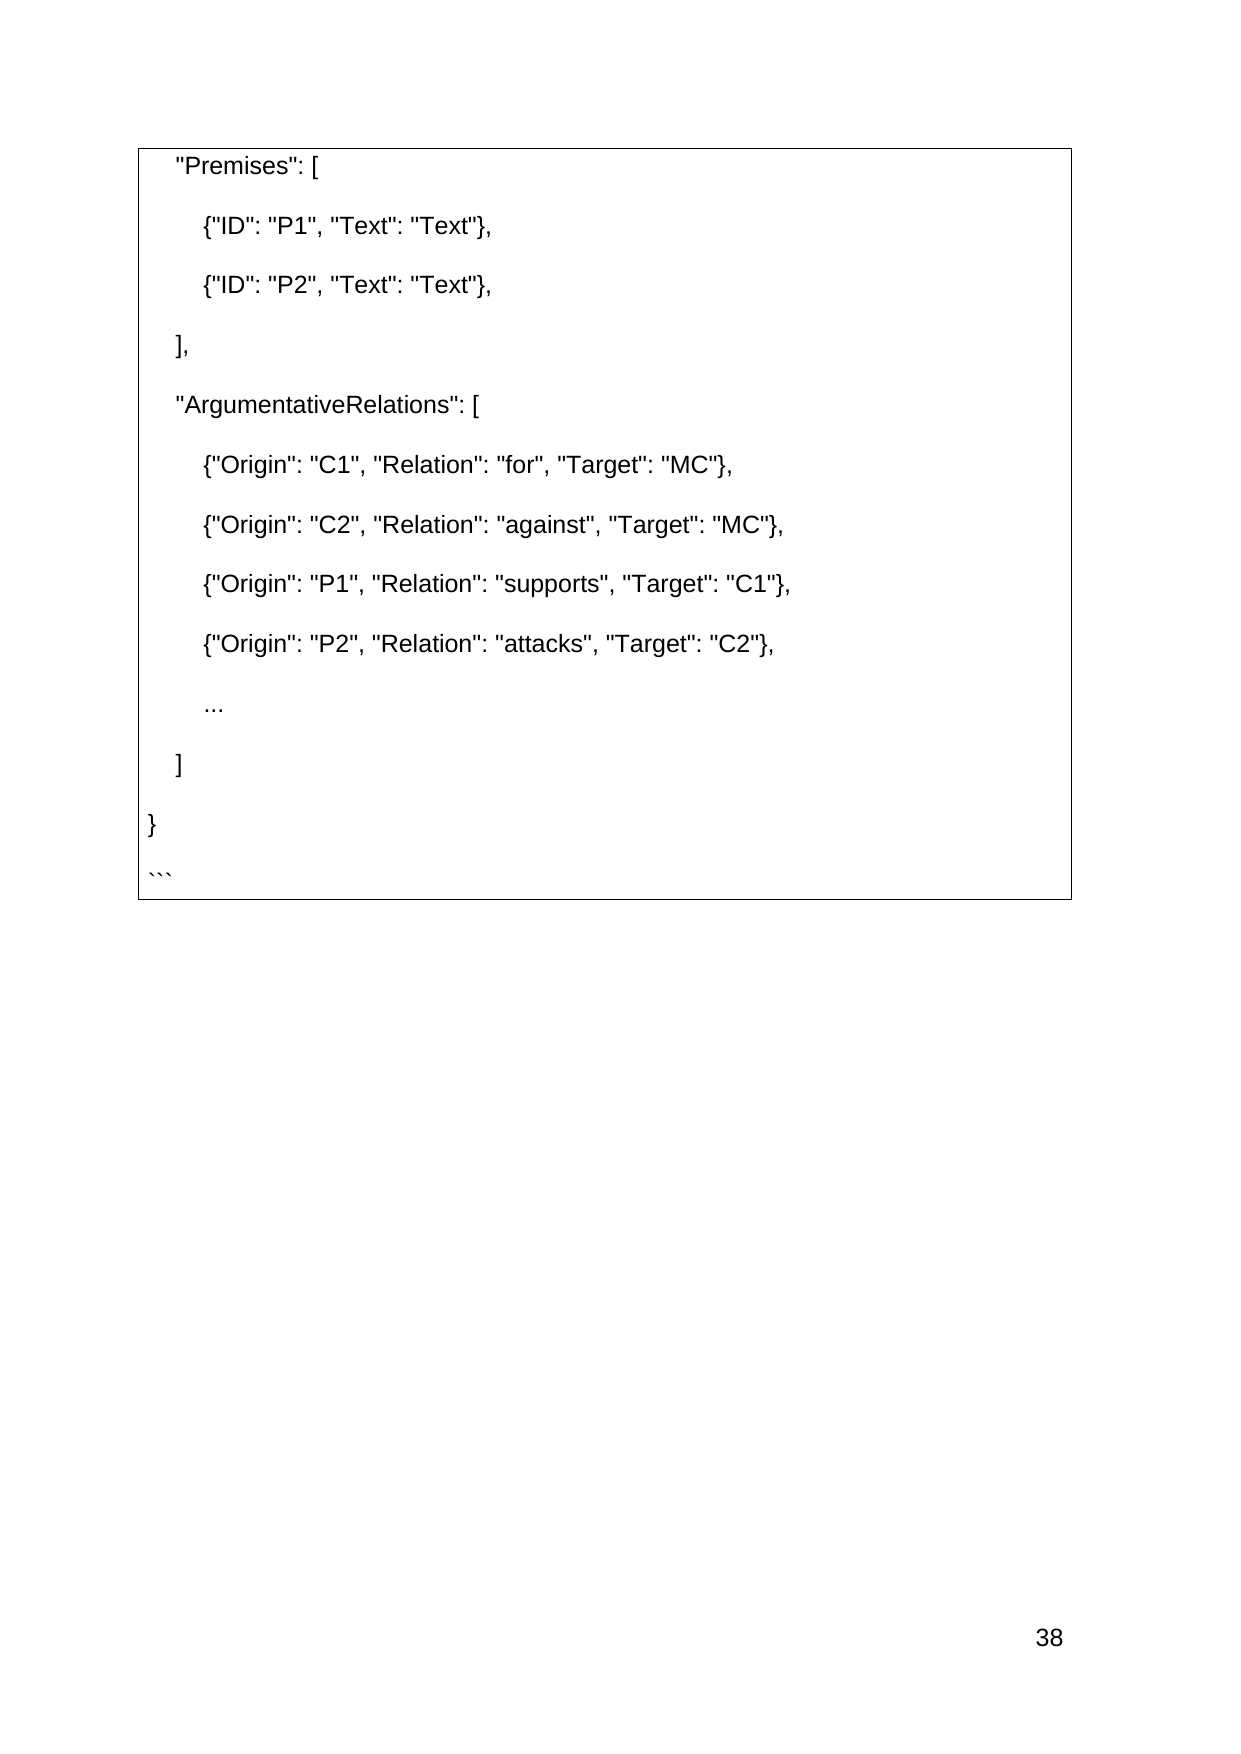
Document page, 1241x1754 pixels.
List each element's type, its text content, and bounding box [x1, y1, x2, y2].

text "ArgumentativeRelations": [ [139, 387, 1071, 419]
text {"Origin": "P1", "Relation": "supports", "Target": "C1"}, [139, 566, 1071, 598]
text {"ID": "P2", "Text": "Text"}, [139, 267, 1071, 299]
text ] [139, 746, 1071, 777]
text {"ID": "P1", "Text": "Text"}, [139, 207, 1071, 239]
text } [139, 805, 1071, 837]
text "Premises": [ [139, 149, 1071, 179]
text ``` [139, 865, 1071, 899]
text {"Origin": "P2", "Relation": "attacks", "Target": "C2"}, [139, 626, 1071, 658]
text ], [139, 327, 1071, 359]
text {"Origin": "C2", "Relation": "against", "Target": "MC"}, [139, 506, 1071, 538]
text ... [139, 686, 1071, 718]
text {"Origin": "C1", "Relation": "for", "Target": "MC"}, [139, 447, 1071, 478]
